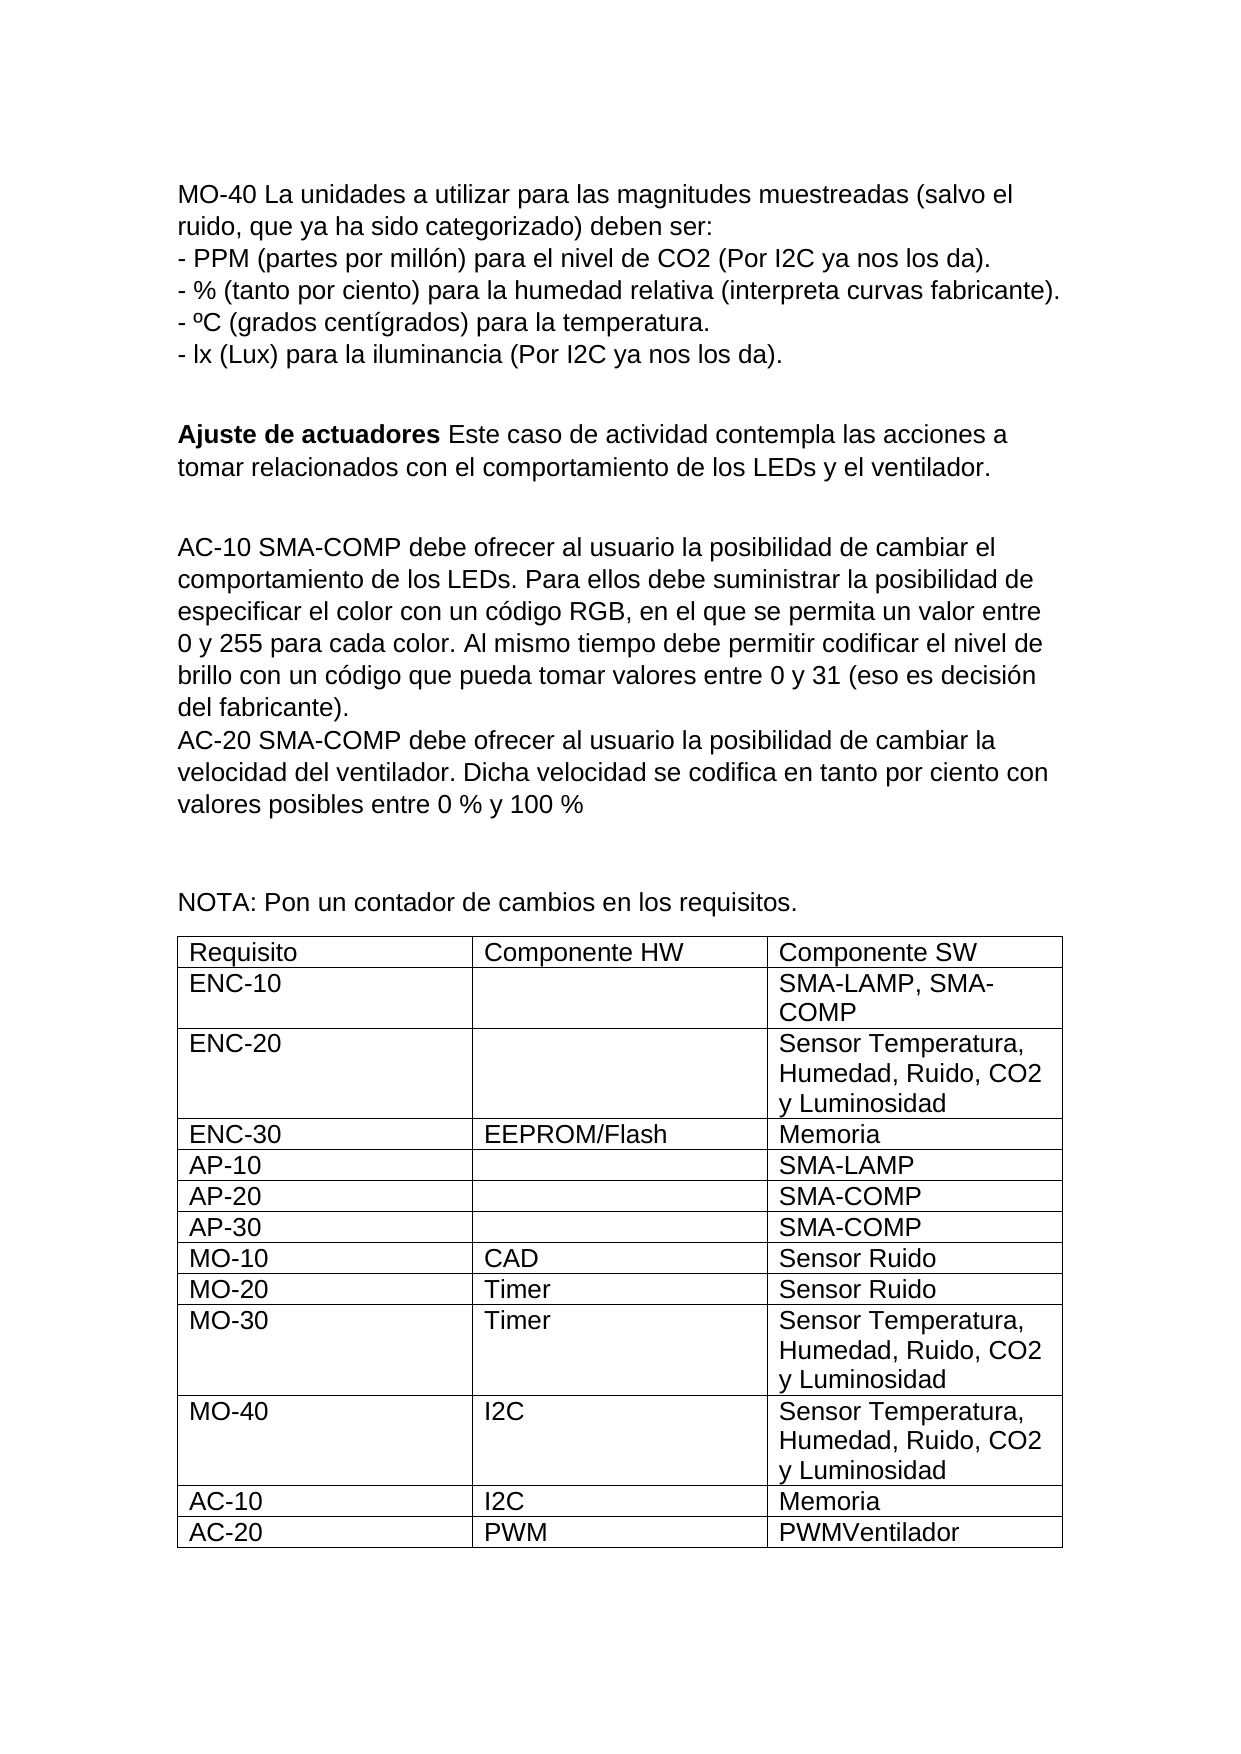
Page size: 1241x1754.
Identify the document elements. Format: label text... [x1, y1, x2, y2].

table_cell EEPROM/Flash [473, 1119, 767, 1149]
table_cell AP-10 [178, 1150, 472, 1180]
table_cell SMA-LAMP [768, 1150, 1062, 1180]
table_cell [473, 1029, 767, 1118]
table_cell [473, 968, 767, 1027]
table_cell Timer [473, 1274, 767, 1304]
table_cell MO-10 [178, 1243, 472, 1273]
table_cell ENC-20 [178, 1029, 472, 1118]
table_cell AC-10 [178, 1486, 472, 1516]
table_header Componente SW [768, 937, 1062, 967]
table_header Componente HW [473, 937, 767, 967]
table_cell Memoria [768, 1119, 1062, 1149]
table_cell PWM [473, 1517, 767, 1547]
table_cell CAD [473, 1243, 767, 1273]
table_cell I2C [473, 1486, 767, 1516]
table_cell AP-30 [178, 1212, 472, 1242]
table_cell I2C [473, 1396, 767, 1485]
table_cell Timer [473, 1305, 767, 1394]
table_cell [473, 1181, 767, 1211]
table_cell SMA-COMP [768, 1212, 1062, 1242]
table_cell MO-40 [178, 1396, 472, 1485]
table_cell PWMVentilador [768, 1517, 1062, 1547]
table_cell ENC-10 [178, 968, 472, 1027]
table_cell Sensor Ruido [768, 1243, 1062, 1273]
text Ajuste de actuadores Este caso de actividad contempla las acciones a tomar relacionados con el comportamiento de los LEDs y el ventilador. [177, 388, 1063, 482]
table_cell MO-30 [178, 1305, 472, 1394]
table_cell ENC-30 [178, 1119, 472, 1149]
table_cell MO-20 [178, 1274, 472, 1304]
table_cell Sensor Ruido [768, 1274, 1062, 1304]
text AC-10 SMA-COMP debe ofrecer al usuario la posibilidad de cambiar el comportamiento de los LEDs. Para ellos debe suministrar la posibilidad de especificar el color con un código RGB, en el que se permita un valor entre 0 y 255 para cada color. Al mismo tiempo debe permitir codificar el nivel de brillo con un código que pueda tomar valores entre 0 y 31 (eso es decisión del fabricante). AC-20 SMA-COMP debe ofrecer al usuario la posibilidad de cambiar la velocidad del ventilador. Dicha velocidad se codifica en tanto por ciento con valores posibles entre 0 % y 100 % [177, 501, 1063, 819]
table_cell AC-20 [178, 1517, 472, 1547]
table_cell Sensor Temperatura, Humedad, Ruido, CO2 y Luminosidad [768, 1305, 1062, 1394]
table_cell Sensor Temperatura, Humedad, Ruido, CO2 y Luminosidad [768, 1396, 1062, 1485]
text NOTA: Pon un contador de cambios en los requisitos. [177, 887, 1063, 917]
table_cell SMA-COMP [768, 1181, 1062, 1211]
table_cell SMA-LAMP, SMA-COMP [768, 968, 1062, 1027]
table_cell [473, 1150, 767, 1180]
table_header Requisito [178, 937, 472, 967]
table_cell Memoria [768, 1486, 1062, 1516]
table_cell AP-20 [178, 1181, 472, 1211]
table_cell Sensor Temperatura, Humedad, Ruido, CO2 y Luminosidad [768, 1029, 1062, 1118]
table_cell [473, 1212, 767, 1242]
